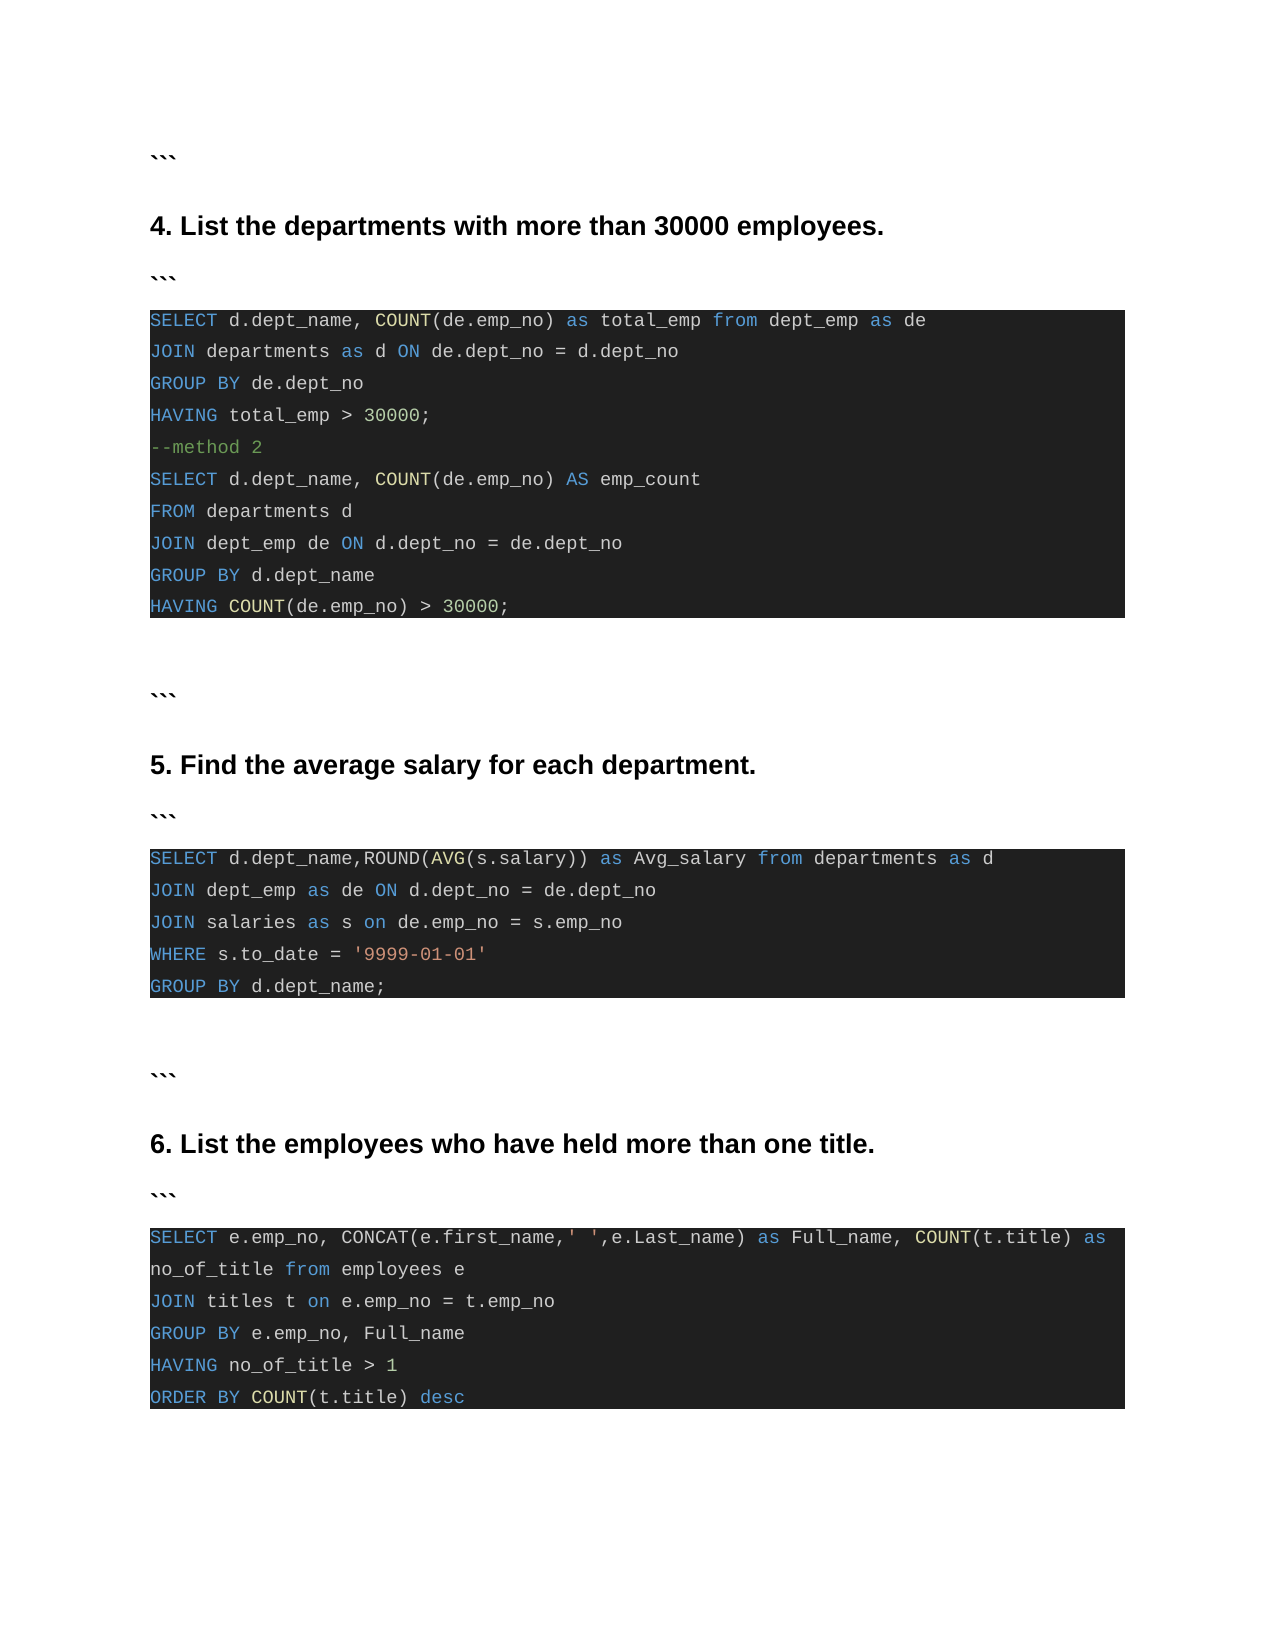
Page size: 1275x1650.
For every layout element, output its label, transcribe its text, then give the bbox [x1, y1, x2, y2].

subtitle ``` [150, 1188, 1125, 1220]
text JOIN titles t on e.emp_no = t.emp_no [150, 1292, 1125, 1313]
text SELECT e.emp_no, CONCAT(e.first_name,' ',e.Last_name) as Full_name, COUNT(t.title) as no_of_title from employees e [150, 1228, 1125, 1281]
text GROUP BY d.dept_name [150, 565, 1125, 587]
subtitle 4. List the departments with more than 30000 employees. [150, 210, 1125, 242]
subtitle ``` [150, 1068, 1125, 1099]
subtitle 5. Find the average salary for each department. [150, 749, 1125, 780]
text WHERE s.to_date = '9999-01-01' [150, 944, 1125, 966]
text SELECT d.dept_name, COUNT(de.emp_no) AS emp_count [150, 470, 1125, 491]
text HAVING COUNT(de.emp_no) > 30000; [150, 597, 1125, 618]
text --method 2 [150, 438, 1125, 459]
subtitle ``` [150, 271, 1125, 302]
text HAVING no_of_title > 1 [150, 1356, 1125, 1377]
text ORDER BY COUNT(t.title) desc [150, 1387, 1125, 1409]
text SELECT d.dept_name, COUNT(de.emp_no) as total_emp from dept_emp as de [150, 310, 1125, 332]
text JOIN departments as d ON de.dept_no = d.dept_no [150, 342, 1125, 363]
subtitle ``` [150, 809, 1125, 841]
text HAVING total_emp > 30000; [150, 406, 1125, 427]
subtitle ``` [150, 688, 1125, 720]
text JOIN salaries as s on de.emp_no = s.emp_no [150, 913, 1125, 934]
text JOIN dept_emp as de ON d.dept_no = de.dept_no [150, 881, 1125, 902]
subtitle 6. List the employees who have held more than one title. [150, 1128, 1125, 1159]
text SELECT d.dept_name,ROUND(AVG(s.salary)) as Avg_salary from departments as d [150, 849, 1125, 870]
text FROM departments d [150, 502, 1125, 523]
text GROUP BY d.dept_name; [150, 976, 1125, 998]
text GROUP BY e.emp_no, Full_name [150, 1324, 1125, 1345]
subtitle ``` [150, 150, 1125, 181]
text GROUP BY de.dept_no [150, 374, 1125, 395]
text JOIN dept_emp de ON d.dept_no = de.dept_no [150, 533, 1125, 555]
